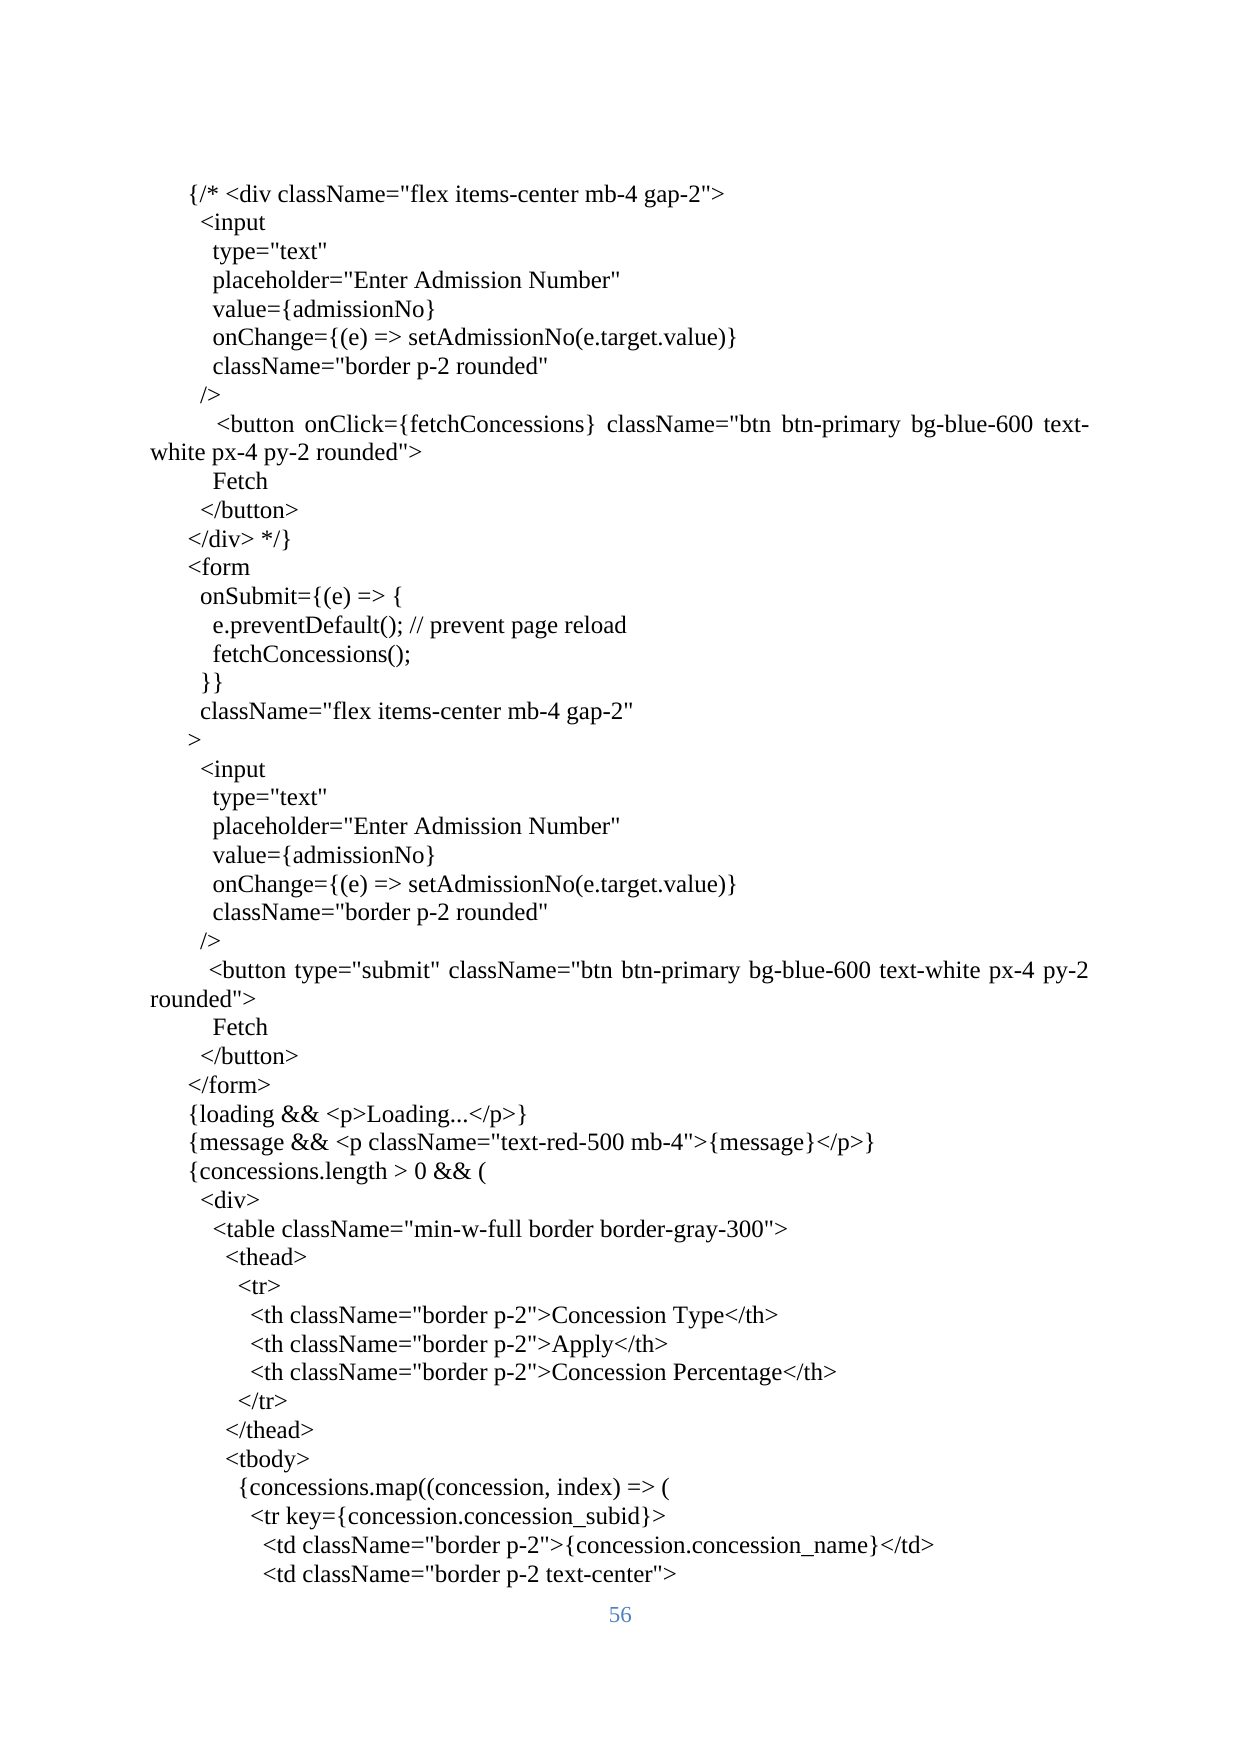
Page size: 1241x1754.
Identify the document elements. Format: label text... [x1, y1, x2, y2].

text }} [150, 667, 1090, 696]
text e.preventDefault(); // prevent page reload [150, 610, 1090, 639]
text <form [150, 552, 1090, 581]
text </thead> [150, 1415, 1090, 1444]
text Fetch [150, 466, 1090, 495]
text </button> [150, 495, 1090, 524]
text type="text" [150, 782, 1090, 811]
text <tbody> [150, 1444, 1090, 1472]
text {concessions.map((concession, index) => ( [150, 1472, 1090, 1501]
text <tr> [150, 1271, 1090, 1300]
text <th className="border p-2">Concession Type</th> [150, 1300, 1090, 1329]
text className="border p-2 rounded" [150, 897, 1090, 926]
text value={admissionNo} [150, 840, 1090, 869]
text <th className="border p-2">Apply</th> [150, 1329, 1090, 1357]
text /> [150, 926, 1090, 955]
text > [150, 725, 1090, 754]
text {message && <p className="text-red-500 mb-4">{message}</p>} [150, 1127, 1090, 1156]
text <input [150, 754, 1090, 782]
text onSubmit={(e) => { [150, 581, 1090, 610]
text onChange={(e) => setAdmissionNo(e.target.value)} [150, 869, 1090, 897]
text {loading && <p>Loading...</p>} [150, 1099, 1090, 1127]
text <td className="border p-2">{concession.concession_name}</td> [150, 1530, 1090, 1559]
text <tr key={concession.concession_subid}> [150, 1501, 1090, 1530]
text <div> [150, 1185, 1090, 1214]
text /> [150, 380, 1090, 409]
text </button> [150, 1041, 1090, 1070]
text <button type="submit" className="btn btn-primary bg-blue-600 text-white px-4 py-2 rounded"> [150, 955, 1090, 1012]
text onChange={(e) => setAdmissionNo(e.target.value)} [150, 322, 1090, 351]
text <td className="border p-2 text-center"> [150, 1559, 1090, 1587]
text className="flex items-center mb-4 gap-2" [150, 696, 1090, 725]
text <button onClick={fetchConcessions} className="btn btn-primary bg-blue-600 text-white px-4 py-2 rounded"> [150, 409, 1090, 466]
text {/* <div className="flex items-center mb-4 gap-2"> [150, 179, 1090, 207]
text <input [150, 207, 1090, 236]
text Fetch [150, 1012, 1090, 1041]
text value={admissionNo} [150, 294, 1090, 322]
text fetchConcessions(); [150, 639, 1090, 667]
text </form> [150, 1070, 1090, 1099]
text <th className="border p-2">Concession Percentage</th> [150, 1357, 1090, 1386]
text <thead> [150, 1242, 1090, 1271]
text className="border p-2 rounded" [150, 351, 1090, 380]
text {concessions.length > 0 && ( [150, 1156, 1090, 1185]
text </tr> [150, 1386, 1090, 1415]
text placeholder="Enter Admission Number" [150, 265, 1090, 294]
text placeholder="Enter Admission Number" [150, 811, 1090, 840]
text type="text" [150, 236, 1090, 265]
text <table className="min-w-full border border-gray-300"> [150, 1214, 1090, 1242]
text </div> */} [150, 524, 1090, 552]
